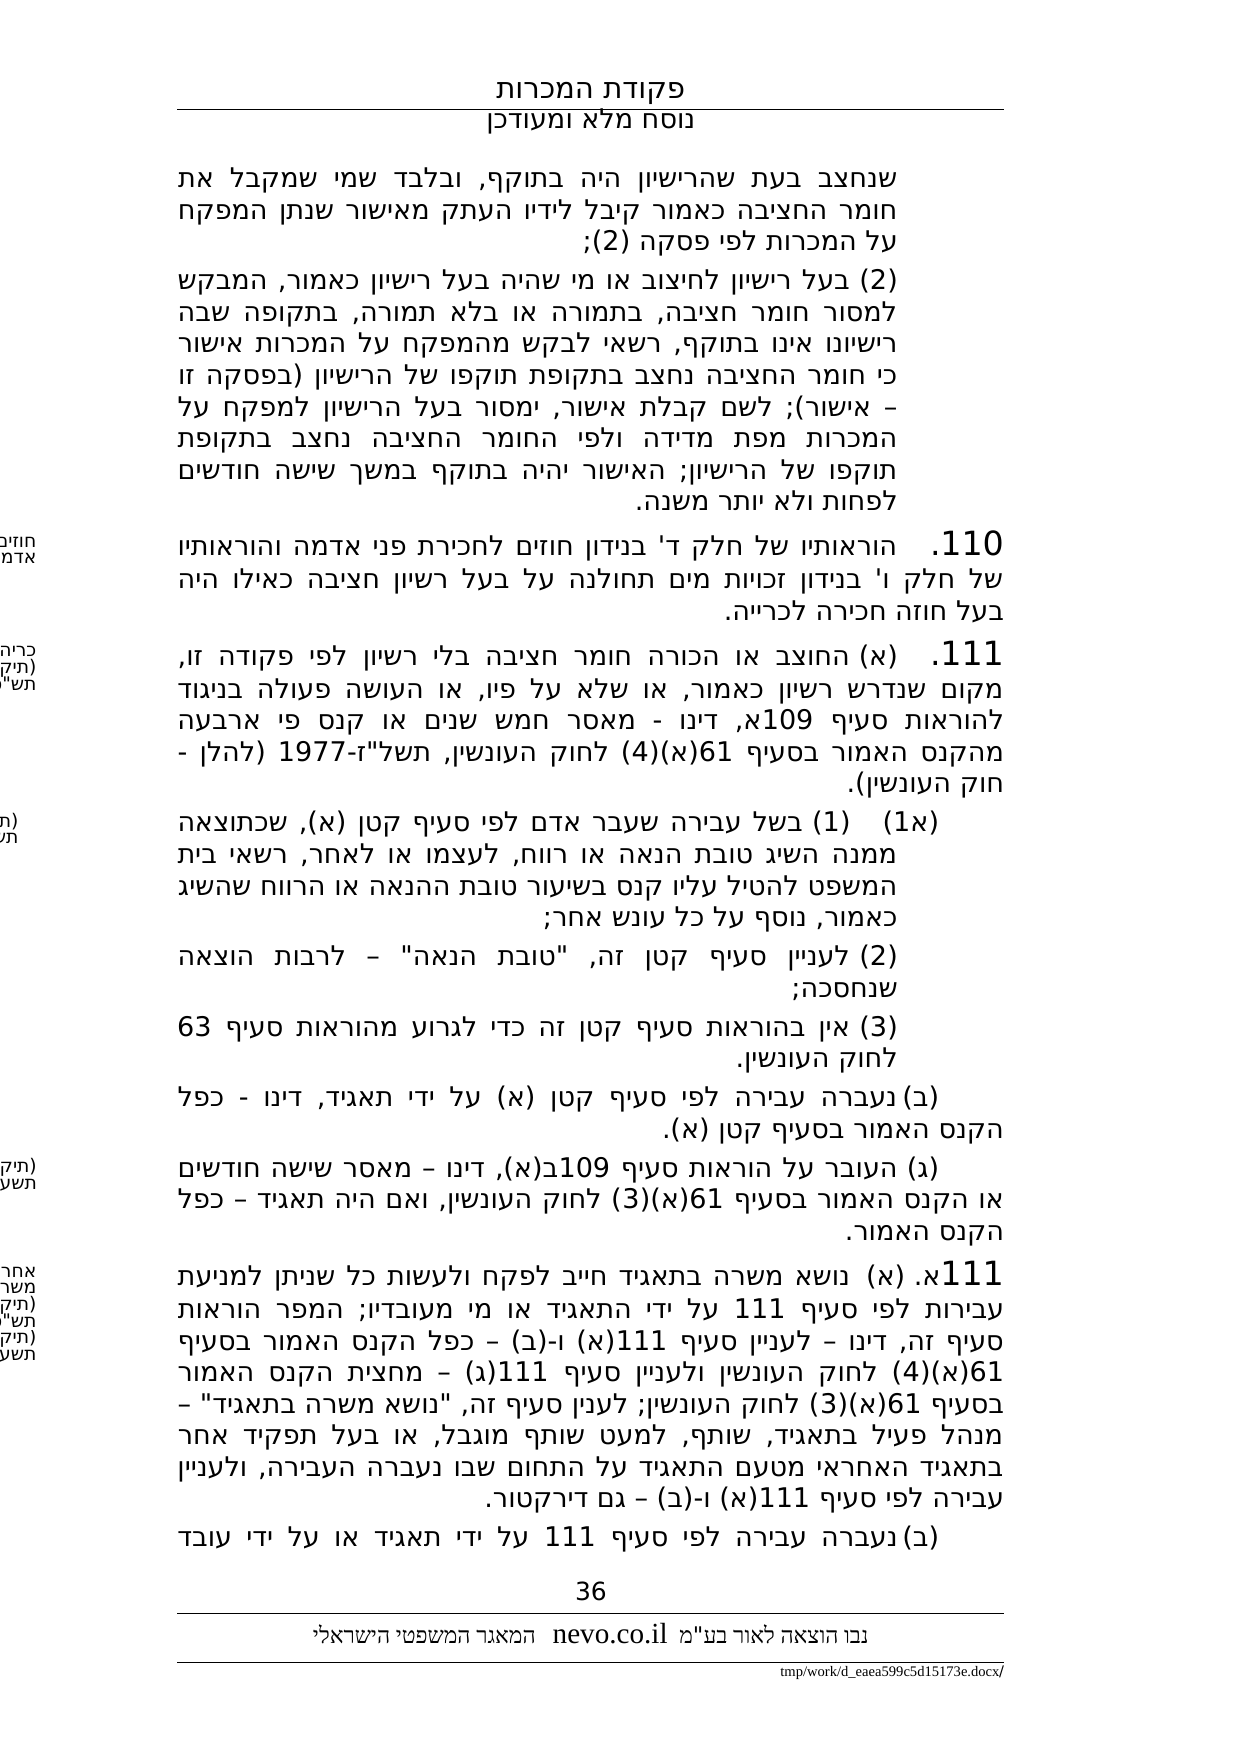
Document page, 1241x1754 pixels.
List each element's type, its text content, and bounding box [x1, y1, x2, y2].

text (2) בעל רישיון לחיצוב או מי שהיה בעל רישיון כאמור, המבקש למסור חומר חציבה, בתמורה או בלא תמורה, בתקופה שבה רישיונו אינו בתוקף, רשאי לבקש מהמפקח על המכרות אישור כי חומר החציבה נחצב בתקופת תוקפו של הרישיון (בפסקה זו – אישור); לשם קבלת אישור, ימסור בעל הרישיון למפקח על המכרות מפת מדידה ולפי החומר החציבה נחצב בתקופת תוקפו של הרישיון; האישור יהיה בתוקף במשך שישה חודשים לפחות ולא יותר משנה. [177, 264, 898, 517]
text 110. הוראותיו של חלק ד' בנידון חוזים לחכירת פני אדמה והוראותיו של חלק ו' בנידון זכויות מים תחולנה על בעל רשיון חציבה כאילו היה בעל חוזה חכירה לכרייה. [177, 524, 1004, 627]
text 111א. (א) נושא משרה בתאגיד חייב לפקח ולעשות כל שניתן למניעת עבירות לפי סעיף 111 על ידי התאגיד או מי מעובדיו; המפר הוראות סעיף זה, דינו – לעניין סעיף 111(א) ו-(ב) – כפל הקנס האמור בסעיף 61(א)(4) לחוק העונשין ולעניין סעיף 111(ג) – מחצית הקנס האמור בסעיף 61(א)(3) לחוק העונשין; לענין סעיף זה, "נושא משרה בתאגיד" – מנהל פעיל בתאגיד, שותף, למעט שותף מוגבל, או בעל תפקיד אחר בתאגיד האחראי מטעם התאגיד על התחום שבו נעברה העבירה, ולעניין עבירה לפי סעיף 111(א) ו-(ב) – גם דירקטור. [177, 1254, 1004, 1514]
text (ג) העובר על הוראות סעיף 109ב(א), דינו – מאסר שישה חודשים או הקנס האמור בסעיף 61(א)(3) לחוק העונשין, ואם היה תאגיד – כפל הקנס האמור. [177, 1152, 1004, 1247]
text (2) לעניין סעיף קטן זה, "טובת הנאה" – לרבות הוצאה שנחסכה; [177, 940, 898, 1003]
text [177, 1522, 1004, 1553]
text 111. (א) החוצב או הכורה חומר חציבה בלי רשיון לפי פקודה זו, מקום שנדרש רשיון כאמור, או שלא על פיו, או העושה פעולה בניגוד להוראות סעיף 109א, דינו - מאסר חמש שנים או קנס פי ארבעה מהקנס האמור בסעיף 61(א)(4) לחוק העונשין, תשל"ז-1977 (להלן - חוק העונשין). [177, 634, 1004, 799]
text (3) אין בהוראות סעיף קטן זה כדי לגרוע מהוראות סעיף 63 לחוק העונשין. [177, 1011, 898, 1074]
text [177, 162, 1004, 257]
text (א1) (1) בשל עבירה שעבר אדם לפי סעיף קטן (א), שכתוצאה ממנה השיג טובת הנאה או רווח, לעצמו או לאחר, רשאי בית המשפט להטיל עליו קנס בשיעור טובת ההנאה או הרווח שהשיג כאמור, נוסף על כל עונש אחר; [177, 807, 1004, 933]
text (ב) נעברה עבירה לפי סעיף קטן (א) על ידי תאגיד, דינו - כפל הקנס האמור בסעיף קטן (א). [177, 1082, 1004, 1145]
